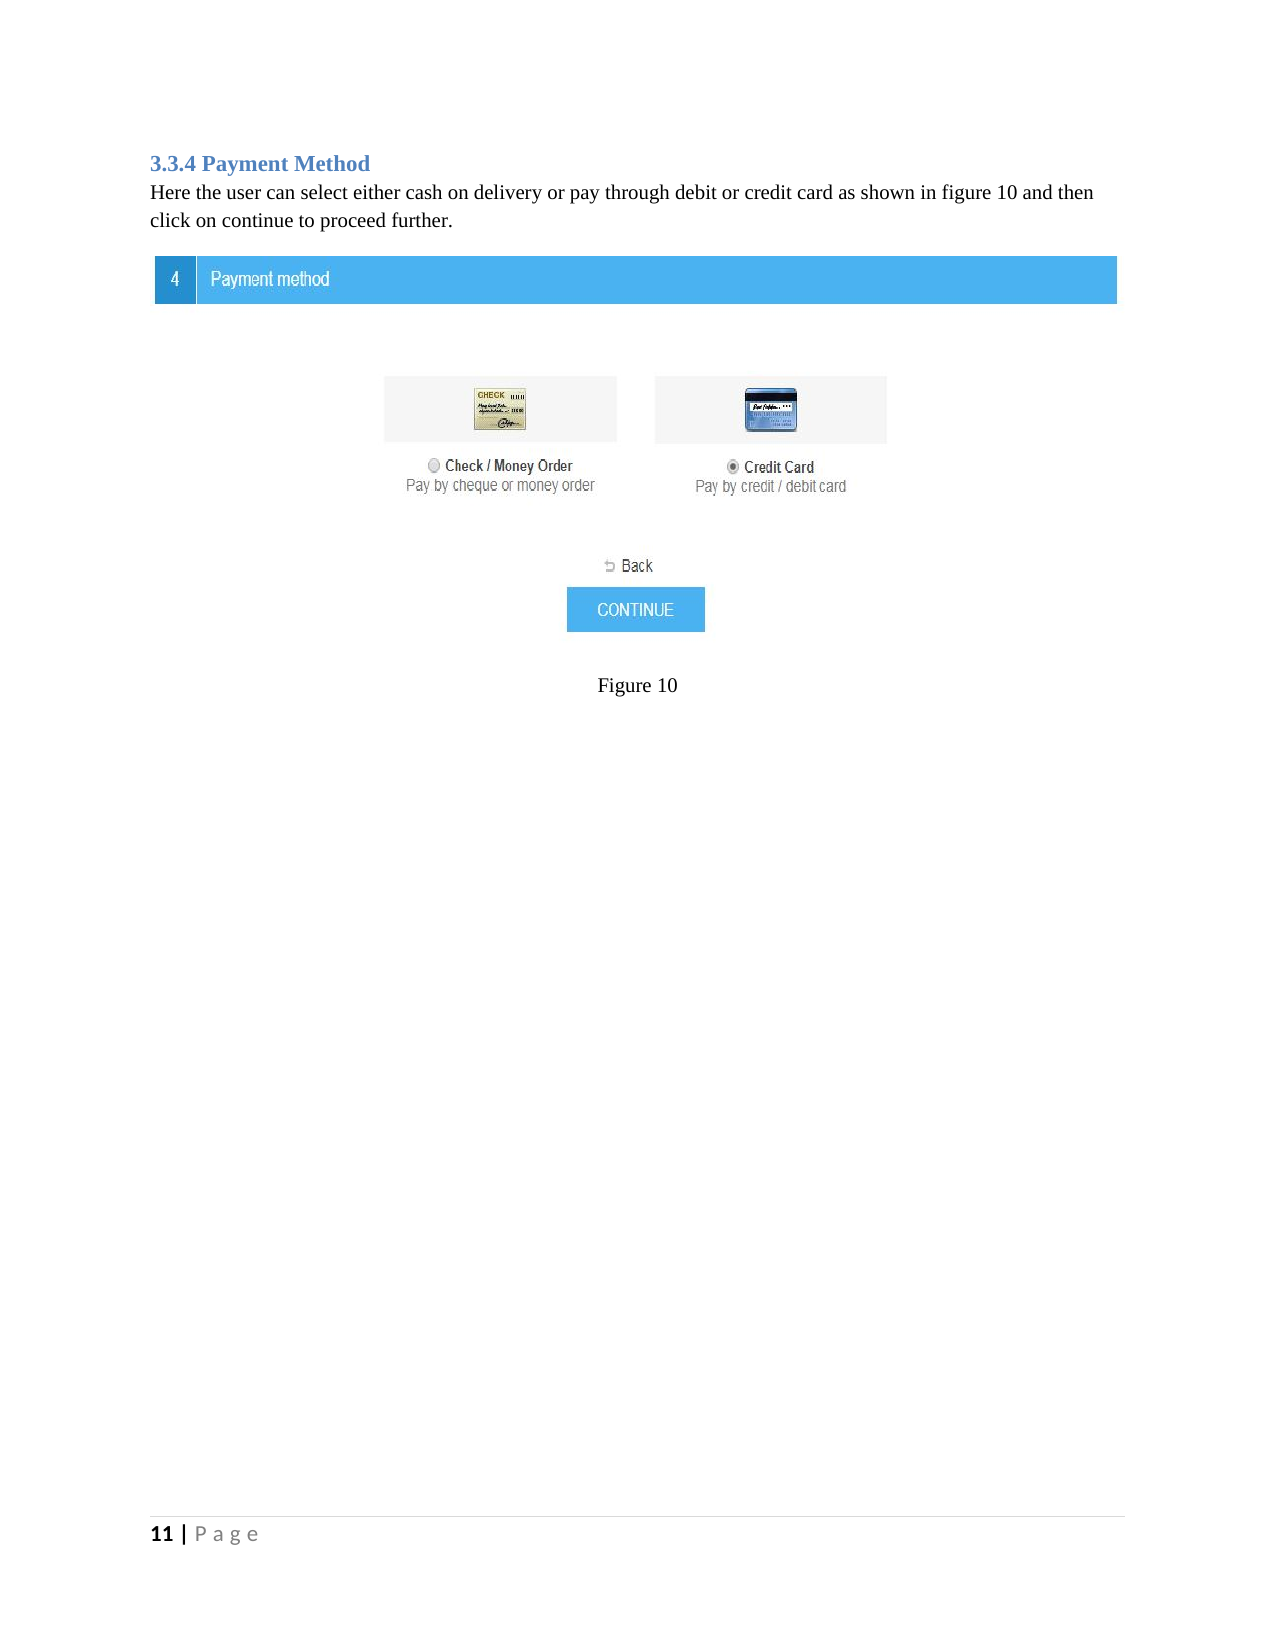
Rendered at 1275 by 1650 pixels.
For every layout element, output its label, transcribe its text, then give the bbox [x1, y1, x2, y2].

picture [150, 256, 1126, 648]
subtitle 3.3.4 Payment Method [150, 150, 1125, 176]
text Figure 10 [150, 672, 1125, 697]
text Here the user can select either cash on delivery or pay through debit or credit card as shown in figure 10 and then click on continue to proceed further. [150, 180, 1125, 232]
